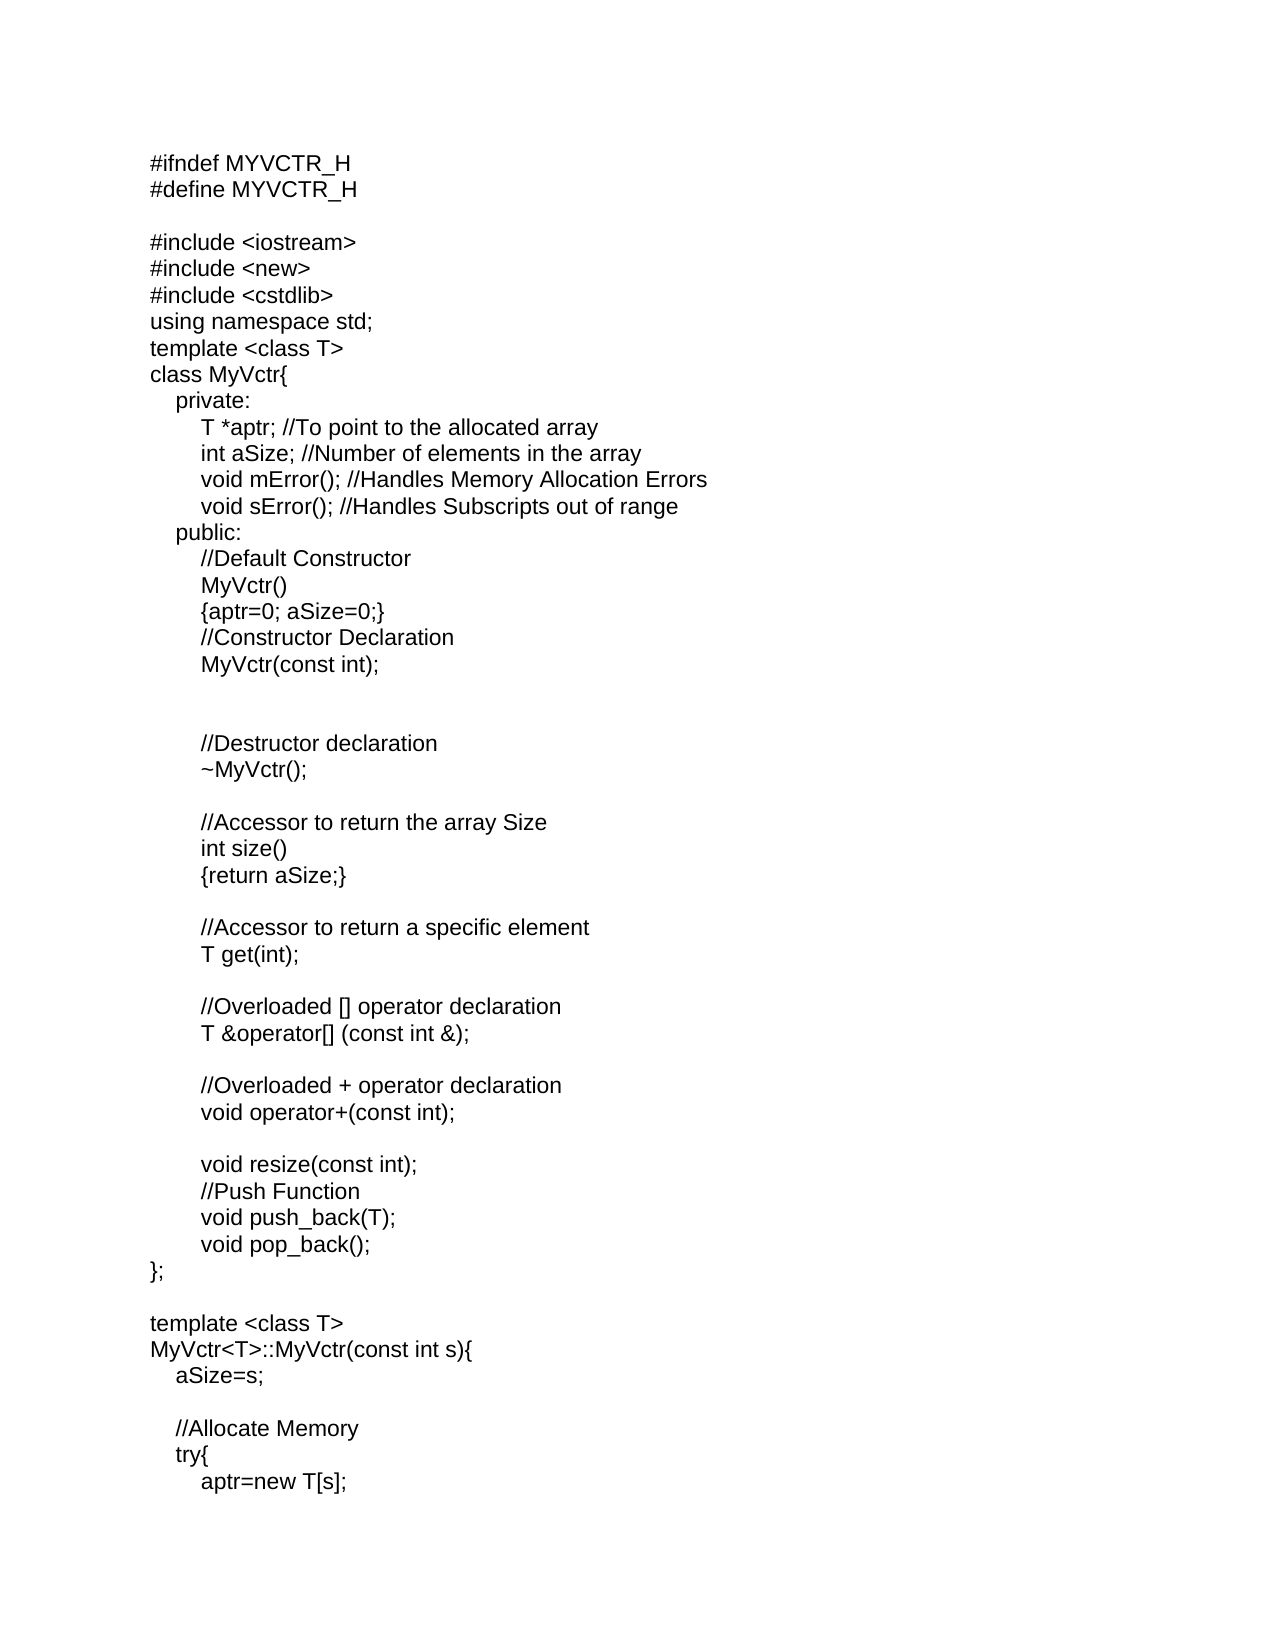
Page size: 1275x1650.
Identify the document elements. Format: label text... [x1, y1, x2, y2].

text //Push Function [150, 1178, 1144, 1204]
text #include <new> [150, 255, 1144, 282]
text //Overloaded [] operator declaration [150, 993, 1144, 1020]
text void mError(); //Handles Memory Allocation Errors [150, 466, 1144, 493]
text //Overloaded + operator declaration [150, 1072, 1144, 1099]
text #ifndef MYVCTR_H [150, 150, 1144, 176]
text T *aptr; //To point to the allocated array [150, 413, 1144, 440]
text public: [150, 519, 1144, 545]
text //Accessor to return a specific element [150, 914, 1144, 941]
text T &operator[] (const int &); [150, 1020, 1144, 1046]
text }; [150, 1257, 1144, 1283]
text void push_back(T); [150, 1204, 1144, 1231]
text {return aSize;} [150, 862, 1144, 888]
text //Accessor to return the array Size [150, 809, 1144, 835]
text #include <iostream> [150, 229, 1144, 255]
text template <class T> [150, 1309, 1144, 1336]
text void sError(); //Handles Subscripts out of range [150, 493, 1144, 519]
text //Destructor declaration [150, 730, 1144, 756]
text //Default Constructor [150, 545, 1144, 572]
text aptr=new T[s]; [150, 1468, 1144, 1494]
text void resize(const int); [150, 1151, 1144, 1178]
text template <class T> [150, 334, 1144, 361]
text int size() [150, 835, 1144, 862]
text {aptr=0; aSize=0;} [150, 598, 1144, 624]
text using namespace std; [150, 308, 1144, 334]
text void operator+(const int); [150, 1099, 1144, 1125]
text try{ [150, 1441, 1144, 1468]
text MyVctr<T>::MyVctr(const int s){ [150, 1336, 1144, 1362]
text MyVctr(const int); [150, 651, 1144, 677]
text class MyVctr{ [150, 361, 1144, 387]
text aSize=s; [150, 1362, 1144, 1389]
text //Allocate Memory [150, 1415, 1144, 1441]
text int aSize; //Number of elements in the array [150, 440, 1144, 466]
text private: [150, 387, 1144, 413]
text #include <cstdlib> [150, 282, 1144, 308]
text //Constructor Declaration [150, 624, 1144, 651]
text T get(int); [150, 941, 1144, 967]
text ~MyVctr(); [150, 756, 1144, 782]
text MyVctr() [150, 572, 1144, 598]
text #define MYVCTR_H [150, 176, 1144, 203]
text void pop_back(); [150, 1231, 1144, 1257]
